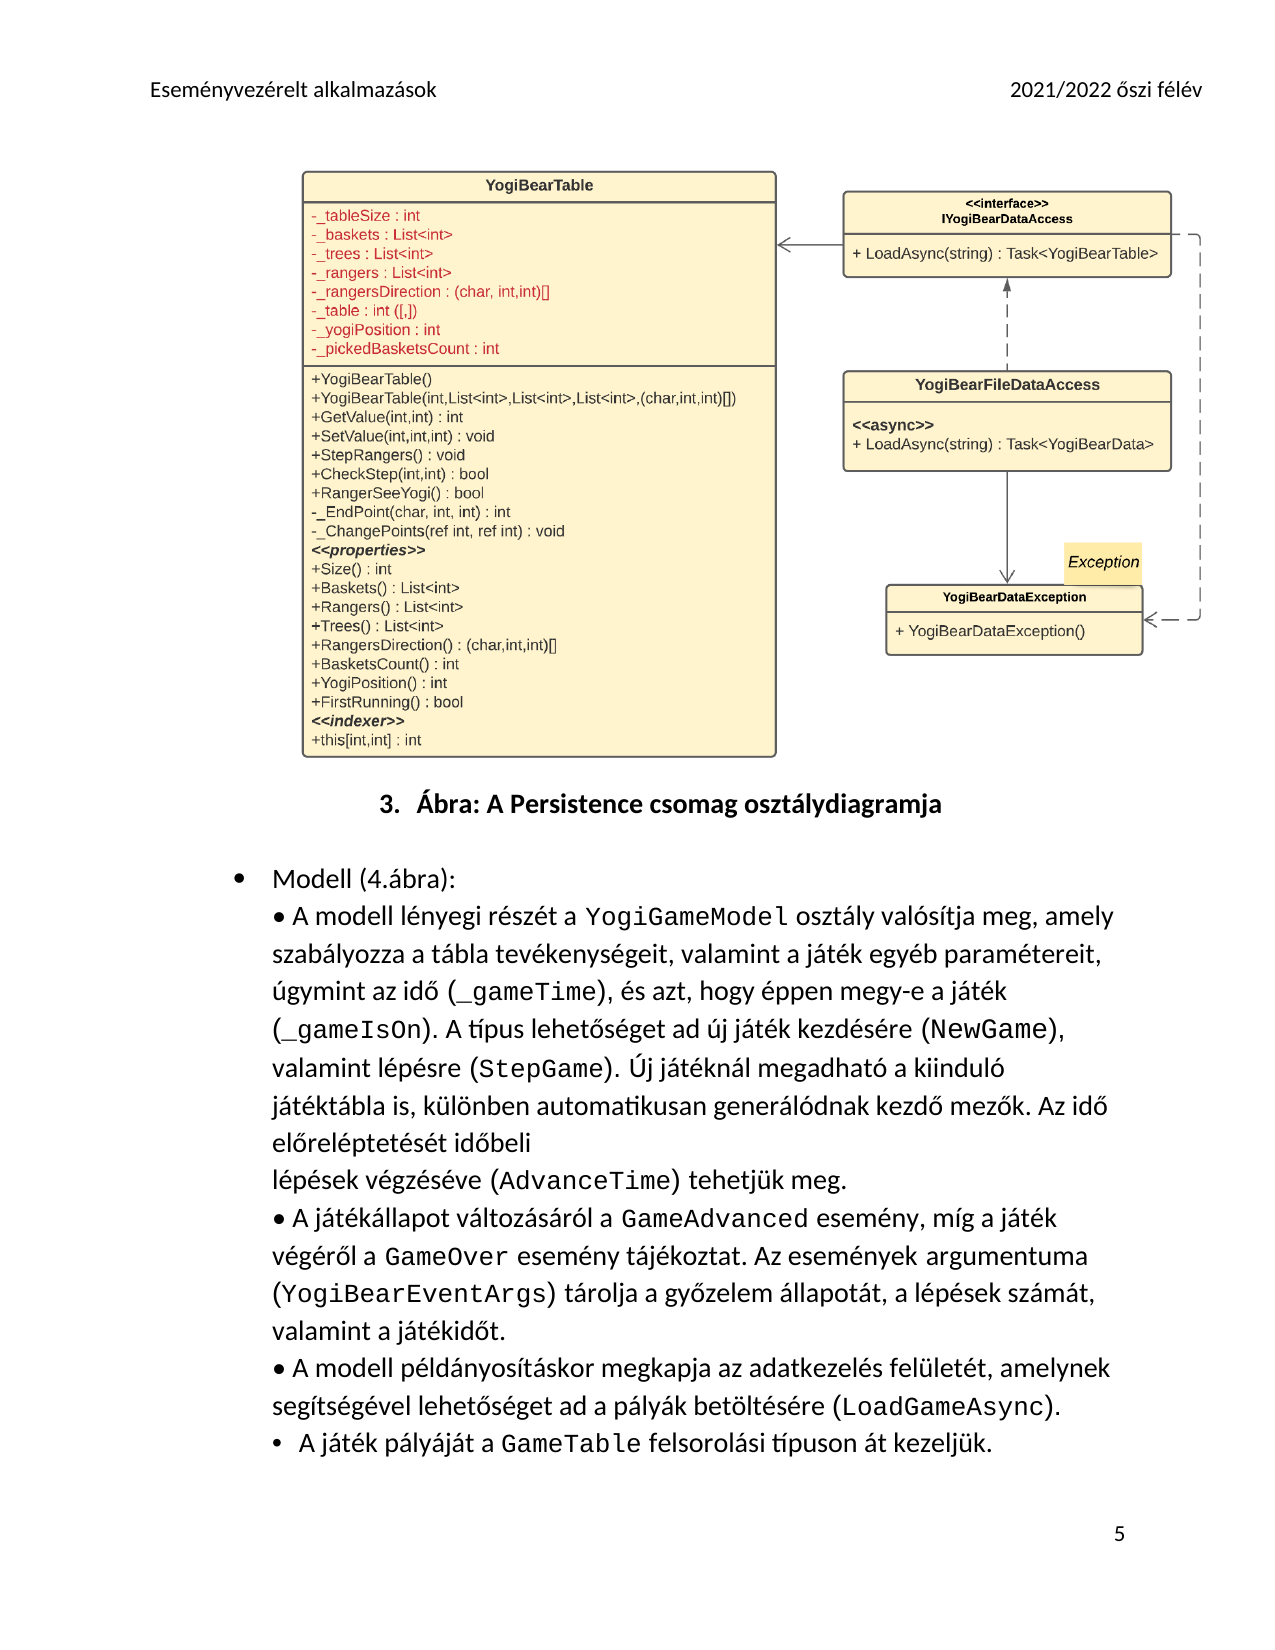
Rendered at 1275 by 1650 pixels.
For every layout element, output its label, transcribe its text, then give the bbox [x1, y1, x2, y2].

list Modell (4.ábra): [234, 861, 1125, 896]
list Ábra: A Persistence csomag osztálydiagramja [196, 787, 1125, 821]
list • A modell lényegi részét a YogiGameModel osztály valósítja meg, amely szabályozza a tábla tevékenységeit, valamint a játék egyéb paramétereit, úgymint az idő (_gameTime), és azt, hogy éppen megy-e a játék (_gameIsOn). A típus lehetőséget ad új játék kezdésére (NewGame), valamint lépésre (StepGame). Új játéknál megadható a kiinduló játéktábla is, különben automatikusan generálódnak kezdő mezők. Az idő előreléptetését időbeli lépések végzéséve (AdvanceTime) tehetjük meg. • A játékállapot változásáról a GameAdvanced esemény, míg a játék végéről a GameOver esemény tájékoztat. Az események argumentuma (YogiBearEventArgs) tárolja a győzelem állapotát, a lépések számát, valamint a játékidőt. • A modell példányosításkor megkapja az adatkezelés felületét, amelynek segítségével lehetőséget ad a pályák betöltésére (LoadGameAsync). • A játék pályáját a GameTable felsorolási típuson át kezeljük. [272, 898, 1125, 1461]
picture [271, 150, 1246, 785]
